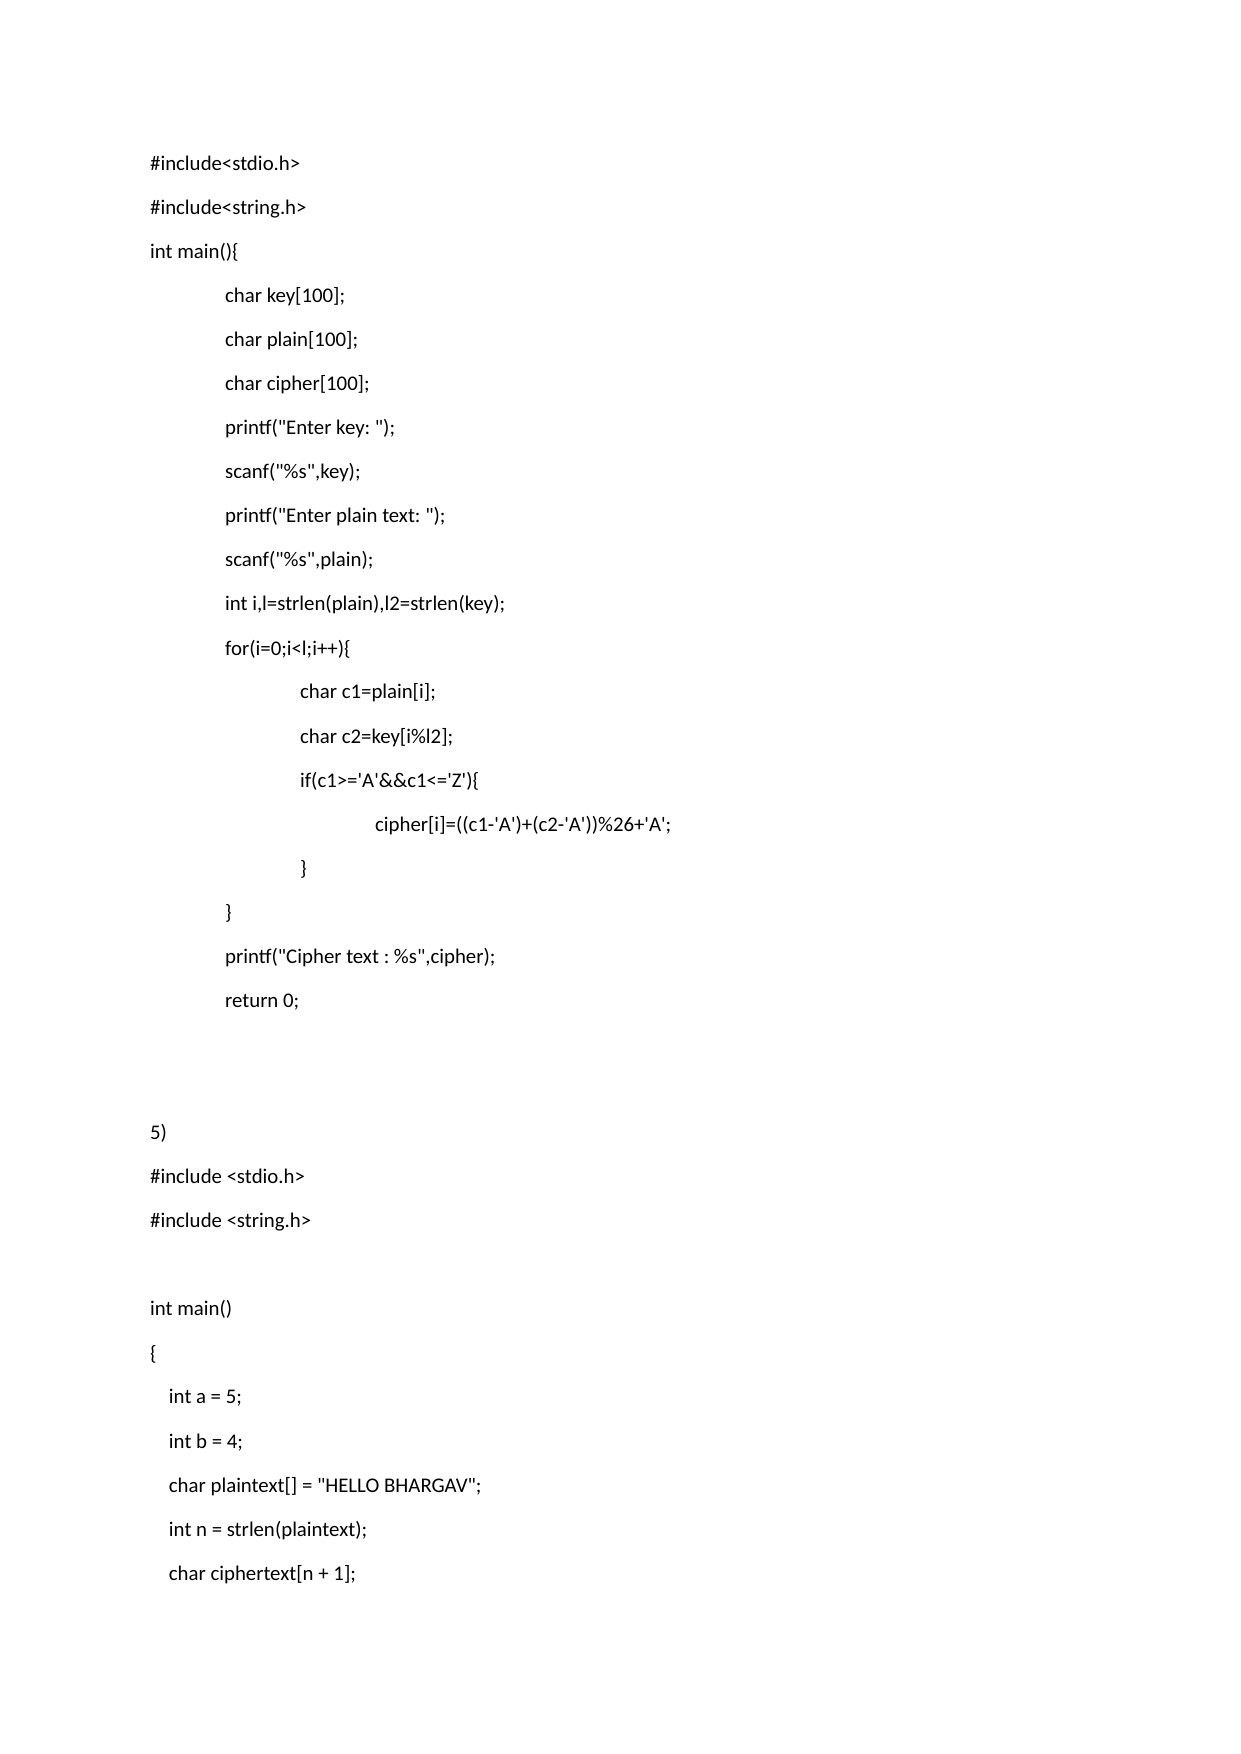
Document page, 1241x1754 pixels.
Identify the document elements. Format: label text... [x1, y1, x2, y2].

text #include <stdio.h> [150, 1163, 1090, 1189]
text scanf("%s",plain); [150, 547, 1090, 572]
text int n = strlen(plaintext); [150, 1516, 1090, 1541]
text char c2=key[i%l2]; [150, 723, 1090, 748]
text char plaintext[] = "HELLO BHARGAV"; [150, 1472, 1090, 1497]
text char cipher[100]; [150, 370, 1090, 396]
text printf("Cipher text : %s",cipher); [150, 943, 1090, 968]
text return 0; [150, 987, 1090, 1013]
text 5) [150, 1119, 1090, 1145]
text int main(){ [150, 238, 1090, 263]
text cipher[i]=((c1-'A')+(c2-'A'))%26+'A'; [150, 811, 1090, 836]
text int b = 4; [150, 1428, 1090, 1453]
text #include <string.h> [150, 1207, 1090, 1233]
text scanf("%s",key); [150, 458, 1090, 484]
text #include<stdio.h> [150, 150, 1090, 175]
text for(i=0;i<l;i++){ [150, 635, 1090, 660]
text printf("Enter key: "); [150, 414, 1090, 440]
text int i,l=strlen(plain),l2=strlen(key); [150, 591, 1090, 616]
text printf("Enter plain text: "); [150, 502, 1090, 528]
text int a = 5; [150, 1384, 1090, 1409]
text #include<string.h> [150, 194, 1090, 219]
text char ciphertext[n + 1]; [150, 1560, 1090, 1585]
text int main() [150, 1296, 1090, 1321]
text if(c1>='A'&&c1<='Z'){ [150, 767, 1090, 792]
text { [150, 1340, 1090, 1365]
text char c1=plain[i]; [150, 679, 1090, 704]
text char plain[100]; [150, 326, 1090, 352]
text } [150, 855, 1090, 880]
text } [150, 899, 1090, 924]
text char key[100]; [150, 282, 1090, 308]
